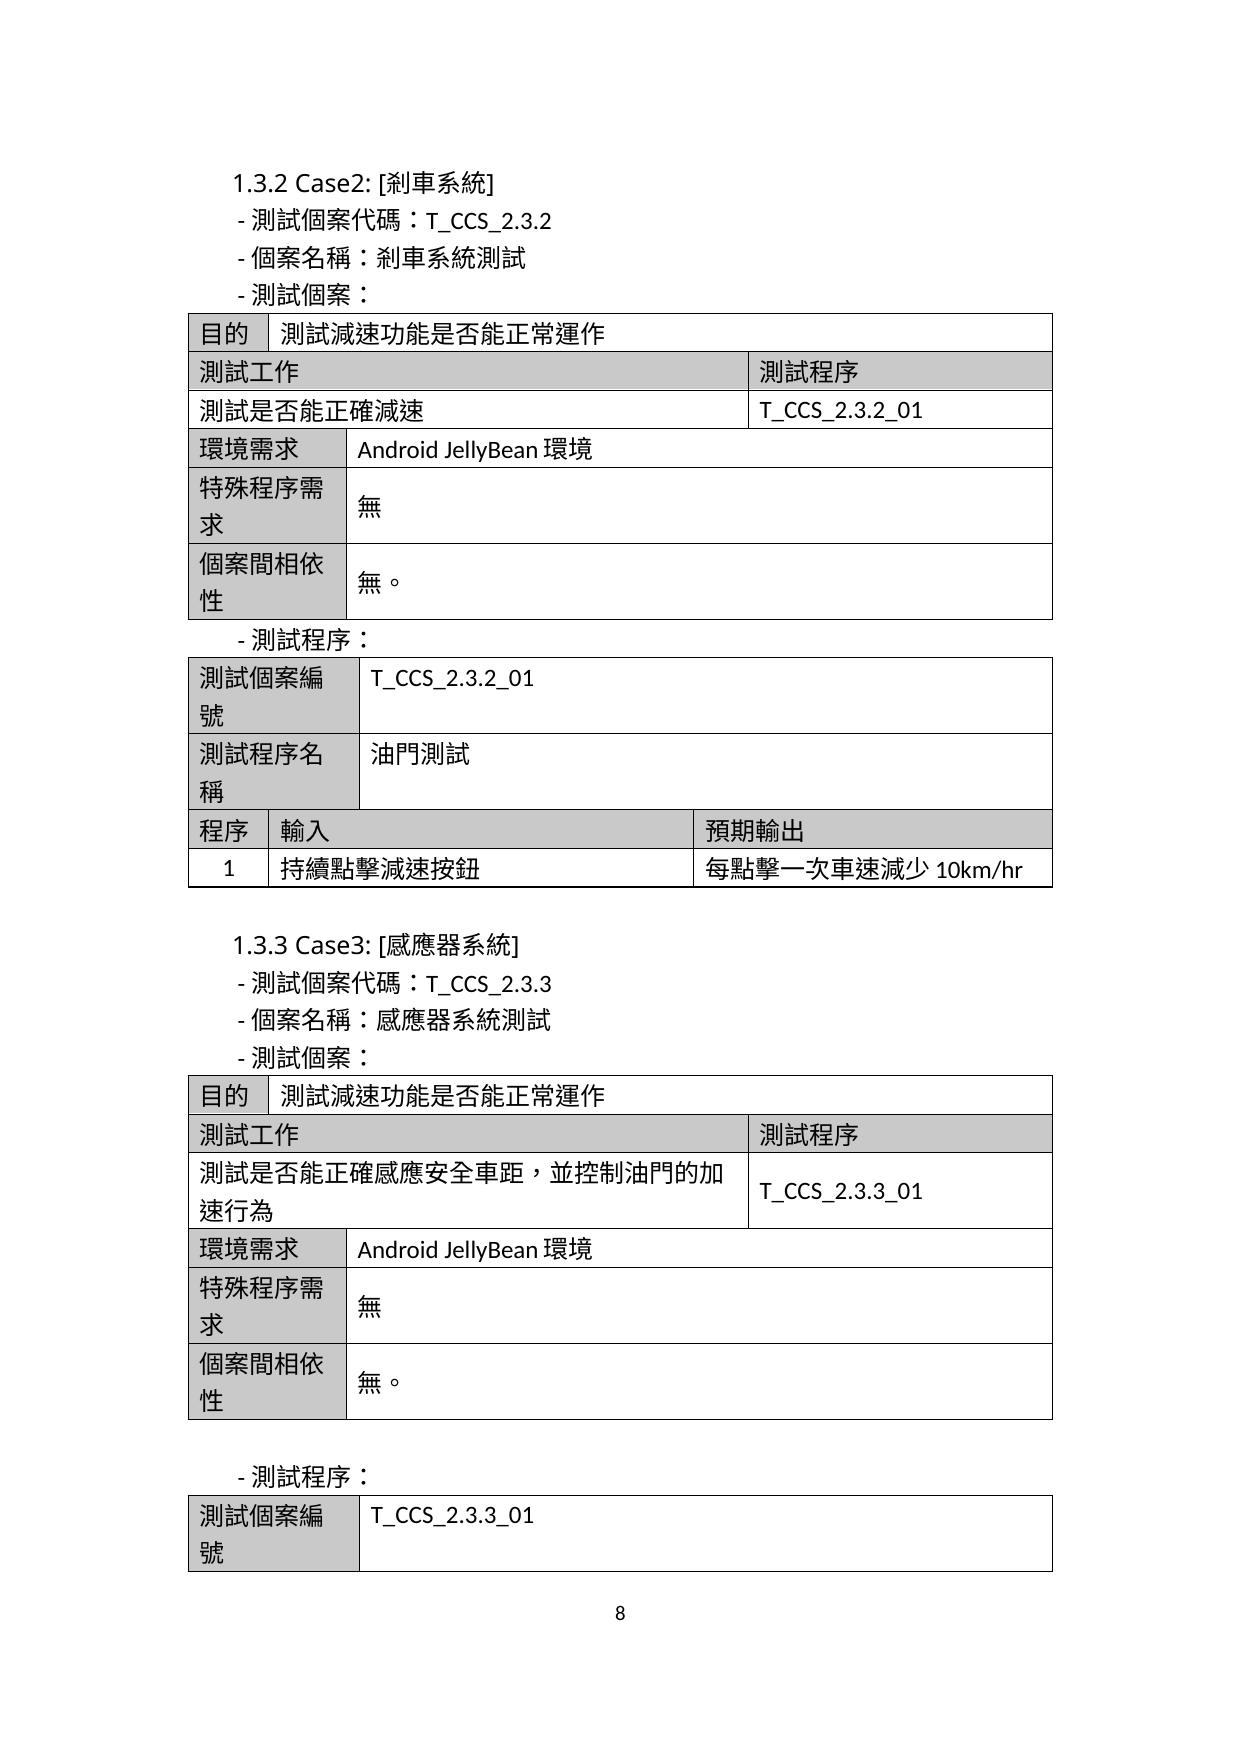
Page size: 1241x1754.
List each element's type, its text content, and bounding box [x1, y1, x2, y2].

text - 個案名稱：剎車系統測試 [187, 237, 1053, 275]
table_cell 預期輸出 [694, 810, 1052, 848]
table_cell 特殊程序需求 [189, 468, 346, 543]
table_cell Android JellyBean環境 [347, 1229, 1052, 1267]
subtitle Case3: [感應器系統] [232, 925, 1053, 962]
table_header T_CCS_2.3.2_01 [360, 658, 1052, 733]
table_cell T_CCS_2.3.3_01 [749, 1153, 1052, 1228]
table_cell T_CCS_2.3.2_01 [749, 391, 1052, 428]
table_header 目的 [189, 314, 268, 351]
table_cell 測試是否能正確感應安全車距，並控制油門的加速行為 [189, 1153, 748, 1228]
table_cell 持續點擊減速按鈕 [269, 849, 693, 886]
table_header 測試個案編號 [189, 1496, 359, 1571]
text - 測試個案： [187, 1037, 1053, 1075]
table_header T_CCS_2.3.3_01 [360, 1496, 1052, 1571]
table_cell 測試程序名稱 [189, 734, 359, 809]
table_cell 程序 [189, 810, 268, 848]
table_cell 環境需求 [189, 1229, 346, 1267]
table_cell 無 [347, 468, 1052, 543]
table_cell 測試程序 [749, 1115, 1052, 1152]
table_cell 無。 [347, 1344, 1052, 1419]
table_header 測試減速功能是否能正常運作 [269, 314, 1052, 351]
table_cell 測試工作 [189, 1115, 748, 1152]
table_cell 環境需求 [189, 429, 346, 467]
table_cell 測試工作 [189, 352, 748, 389]
table_cell 輸入 [269, 810, 693, 848]
table_cell 每點擊一次車速減少10km/hr [694, 849, 1052, 886]
text - 測試個案代碼：T_CCS_2.3.3 [187, 962, 1053, 1000]
table_cell 特殊程序需求 [189, 1268, 346, 1343]
text - 測試個案代碼：T_CCS_2.3.2 [187, 200, 1053, 237]
table_cell 個案間相依性 [189, 544, 346, 619]
table_header 測試減速功能是否能正常運作 [269, 1076, 1052, 1113]
table_cell 個案間相依性 [189, 1344, 346, 1419]
table_cell 油門測試 [360, 734, 1052, 809]
subtitle Case2: [剎車系統] [232, 162, 1053, 200]
text - 測試程序： [187, 1457, 1053, 1495]
table_cell 無 [347, 1268, 1052, 1343]
text - 測試程序： [187, 620, 1053, 657]
table_header 目的 [189, 1076, 268, 1113]
text - 測試個案： [187, 275, 1053, 312]
table_cell 1 [189, 849, 268, 886]
table_header 測試個案編號 [189, 658, 359, 733]
table_cell 測試程序 [749, 352, 1052, 389]
table_cell Android JellyBean環境 [347, 429, 1052, 467]
table_cell 測試是否能正確減速 [189, 391, 748, 428]
table_cell 無。 [347, 544, 1052, 619]
text - 個案名稱：感應器系統測試 [187, 1000, 1053, 1037]
